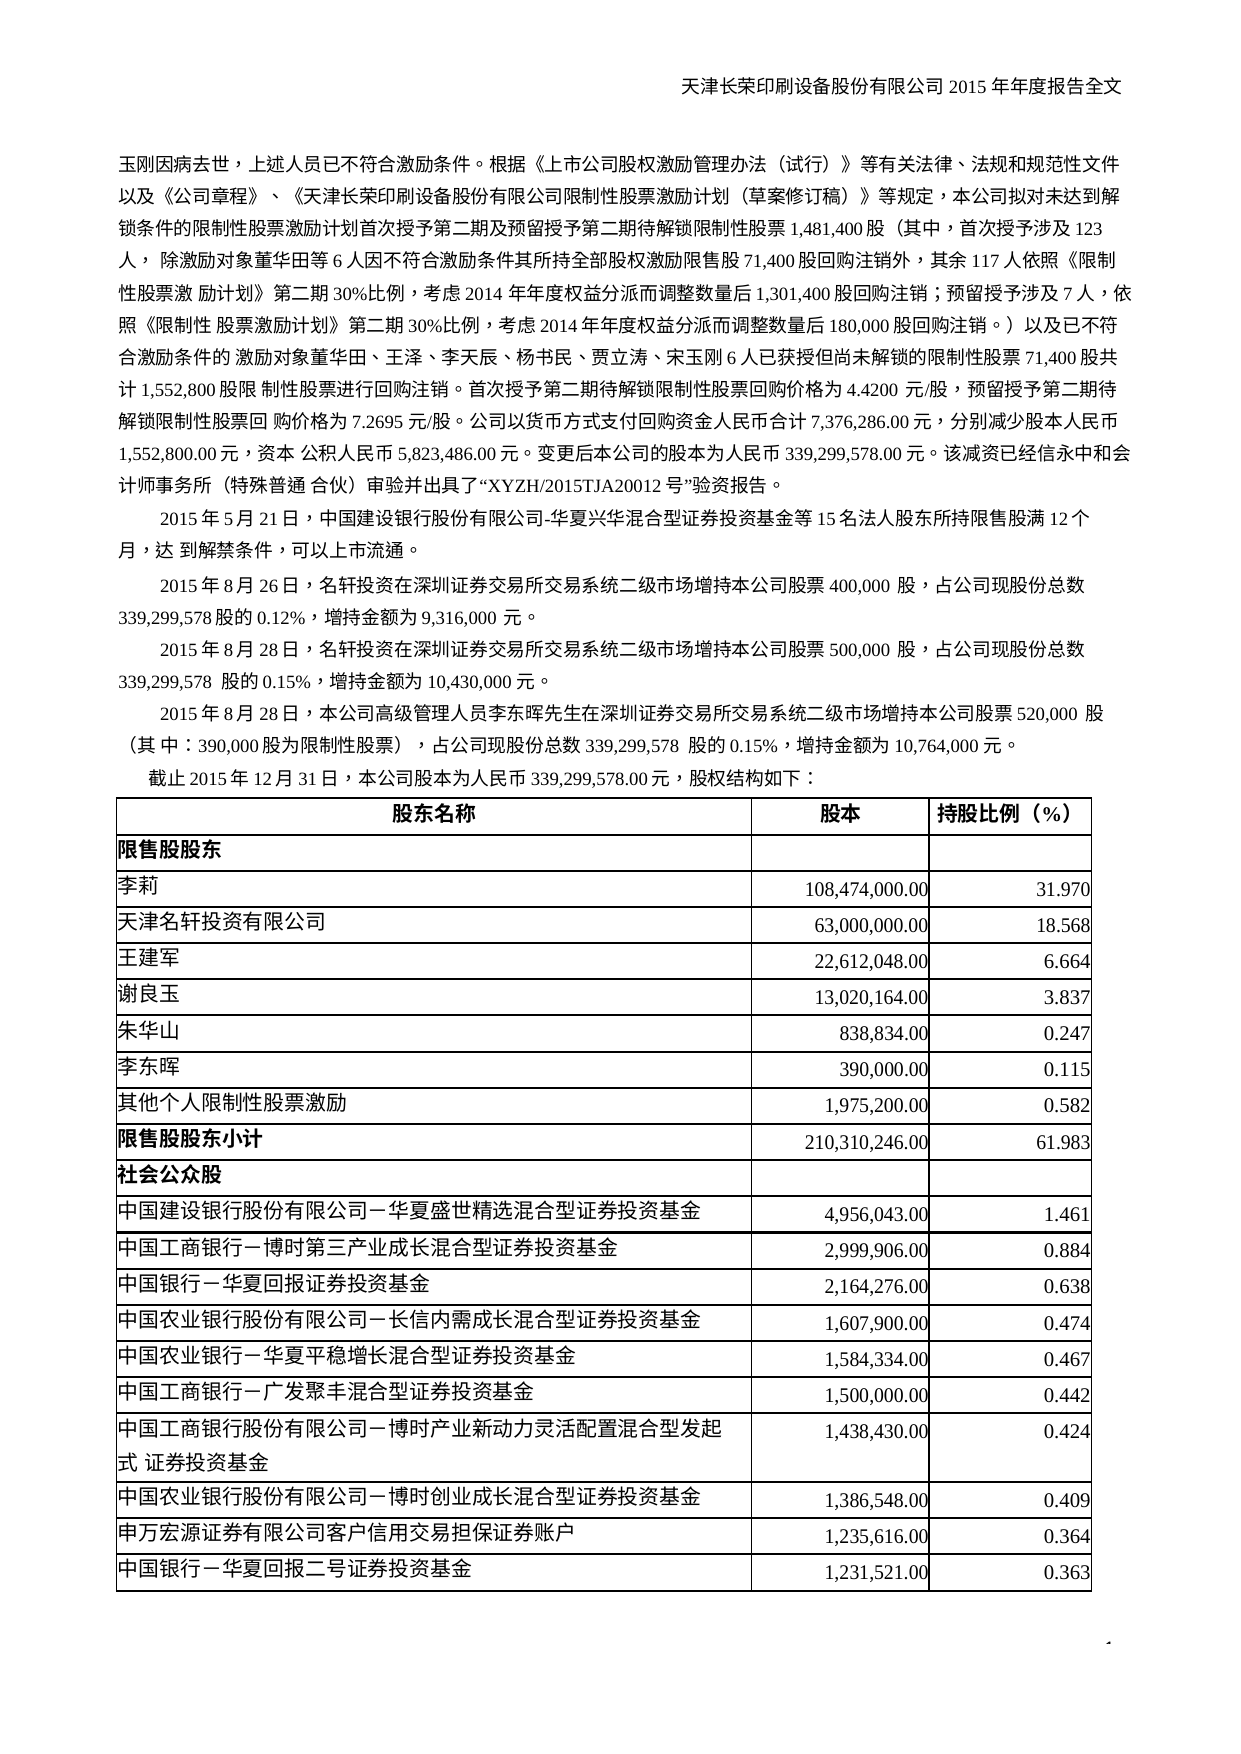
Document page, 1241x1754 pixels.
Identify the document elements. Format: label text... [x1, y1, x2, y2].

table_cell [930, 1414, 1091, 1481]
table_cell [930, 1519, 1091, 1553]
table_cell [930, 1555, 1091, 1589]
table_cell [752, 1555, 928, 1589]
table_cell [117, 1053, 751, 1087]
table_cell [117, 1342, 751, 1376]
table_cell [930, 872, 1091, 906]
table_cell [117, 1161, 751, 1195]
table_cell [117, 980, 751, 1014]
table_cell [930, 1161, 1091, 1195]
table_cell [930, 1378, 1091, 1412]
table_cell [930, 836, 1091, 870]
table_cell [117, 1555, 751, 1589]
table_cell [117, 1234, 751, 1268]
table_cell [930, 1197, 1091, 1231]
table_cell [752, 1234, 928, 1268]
text 截止2015年12月31日，本公司股本为人民币339,299,578.00元，股权结构如下： [148, 766, 1133, 791]
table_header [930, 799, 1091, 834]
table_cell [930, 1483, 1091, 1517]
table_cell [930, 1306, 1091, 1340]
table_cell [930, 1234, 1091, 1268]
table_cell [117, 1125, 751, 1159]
text 339,299,578 股的0.15%，增持金额为10,430,000 元。 [118, 668, 1133, 694]
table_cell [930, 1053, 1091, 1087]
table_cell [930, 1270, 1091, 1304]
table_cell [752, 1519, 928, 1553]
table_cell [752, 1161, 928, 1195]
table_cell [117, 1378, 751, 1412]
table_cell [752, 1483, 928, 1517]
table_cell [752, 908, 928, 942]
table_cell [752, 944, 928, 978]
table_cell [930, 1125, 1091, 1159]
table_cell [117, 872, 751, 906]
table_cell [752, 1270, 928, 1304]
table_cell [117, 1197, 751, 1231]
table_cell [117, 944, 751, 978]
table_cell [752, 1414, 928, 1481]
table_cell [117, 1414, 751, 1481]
text 2015年8月28日，本公司高级管理人员李东晖先生在深圳证券交易所交易系统二级市场增持本公司股票520,000 股（其 中：390,000股为限制性股票），占公司现股份总数339,299,578 股的0.15%，增持金额为10,764,000 元。 [118, 701, 1121, 758]
text 339,299,578股的0.12%，增持金额为9,316,000 元。 [118, 604, 1133, 630]
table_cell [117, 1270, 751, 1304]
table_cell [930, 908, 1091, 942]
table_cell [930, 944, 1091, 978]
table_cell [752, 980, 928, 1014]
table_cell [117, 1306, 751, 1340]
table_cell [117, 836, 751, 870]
text 2015年8月26日，名轩投资在深圳证券交易所交易系统二级市场增持本公司股票400,000 股，占公司现股份总数 [160, 572, 1133, 598]
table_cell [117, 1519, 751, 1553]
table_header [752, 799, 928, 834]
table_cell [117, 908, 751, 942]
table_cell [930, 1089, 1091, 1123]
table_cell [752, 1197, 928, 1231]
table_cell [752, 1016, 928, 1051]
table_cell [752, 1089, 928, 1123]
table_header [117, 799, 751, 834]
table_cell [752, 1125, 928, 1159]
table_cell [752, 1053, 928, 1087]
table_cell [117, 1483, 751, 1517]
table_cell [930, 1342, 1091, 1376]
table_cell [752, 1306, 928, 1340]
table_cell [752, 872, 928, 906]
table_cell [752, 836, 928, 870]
text 玉刚因病去世，上述人员已不符合激励条件。根据《上市公司股权激励管理办法（试行）》等有关法律、法规和规范性文件 以及《公司章程》、《天津长荣印刷设备股份有限公司限制性股票激励计划（草案修订稿）》等规定，本公司拟对未达到解 锁条件的限制性股票激励计划首次授予第二期及预留授予第二期待解锁限制性股票1,481,400股（其中，首次授予涉及123人， 除激励对象董华田等6人因不符合激励条件其所持全部股权激励限售股71,400股回购注销外，其余117人依照《限制性股票激 励计划》第二期30%比例，考虑2014 年年度权益分派而调整数量后1,301,400股回购注销；预留授予涉及7人，依照《限制性 股票激励计划》第二期30%比例，考虑2014年年度权益分派而调整数量后180,000股回购注销。）以及已不符合激励条件的 激励对象董华田、王泽、李天辰、杨书民、贾立涛、宋玉刚6人已获授但尚未解锁的限制性股票71,400股共计1,552,800股限 制性股票进行回购注销。首次授予第二期待解锁限制性股票回购价格为4.4200 元/股，预留授予第二期待解锁限制性股票回 购价格为7.2695 元/股。公司以货币方式支付回购资金人民币合计7,376,286.00元，分别减少股本人民币1,552,800.00元，资本 公积人民币5,823,486.00元。变更后本公司的股本为人民币339,299,578.00元。该减资已经信永中和会计师事务所（特殊普通 合伙）审验并出具了“XYZH/2015TJA20012号”验资报告。 [118, 151, 1133, 498]
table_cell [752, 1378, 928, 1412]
text 2015年5月21日，中国建设银行股份有限公司-华夏兴华混合型证券投资基金等15名法人股东所持限售股满12个月，达 到解禁条件，可以上市流通。 [118, 505, 1115, 563]
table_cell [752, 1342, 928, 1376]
text 2015年8月28日，名轩投资在深圳证券交易所交易系统二级市场增持本公司股票500,000 股，占公司现股份总数 [160, 636, 1133, 662]
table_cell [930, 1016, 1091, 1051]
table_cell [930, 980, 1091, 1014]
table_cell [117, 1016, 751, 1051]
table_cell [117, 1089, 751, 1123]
